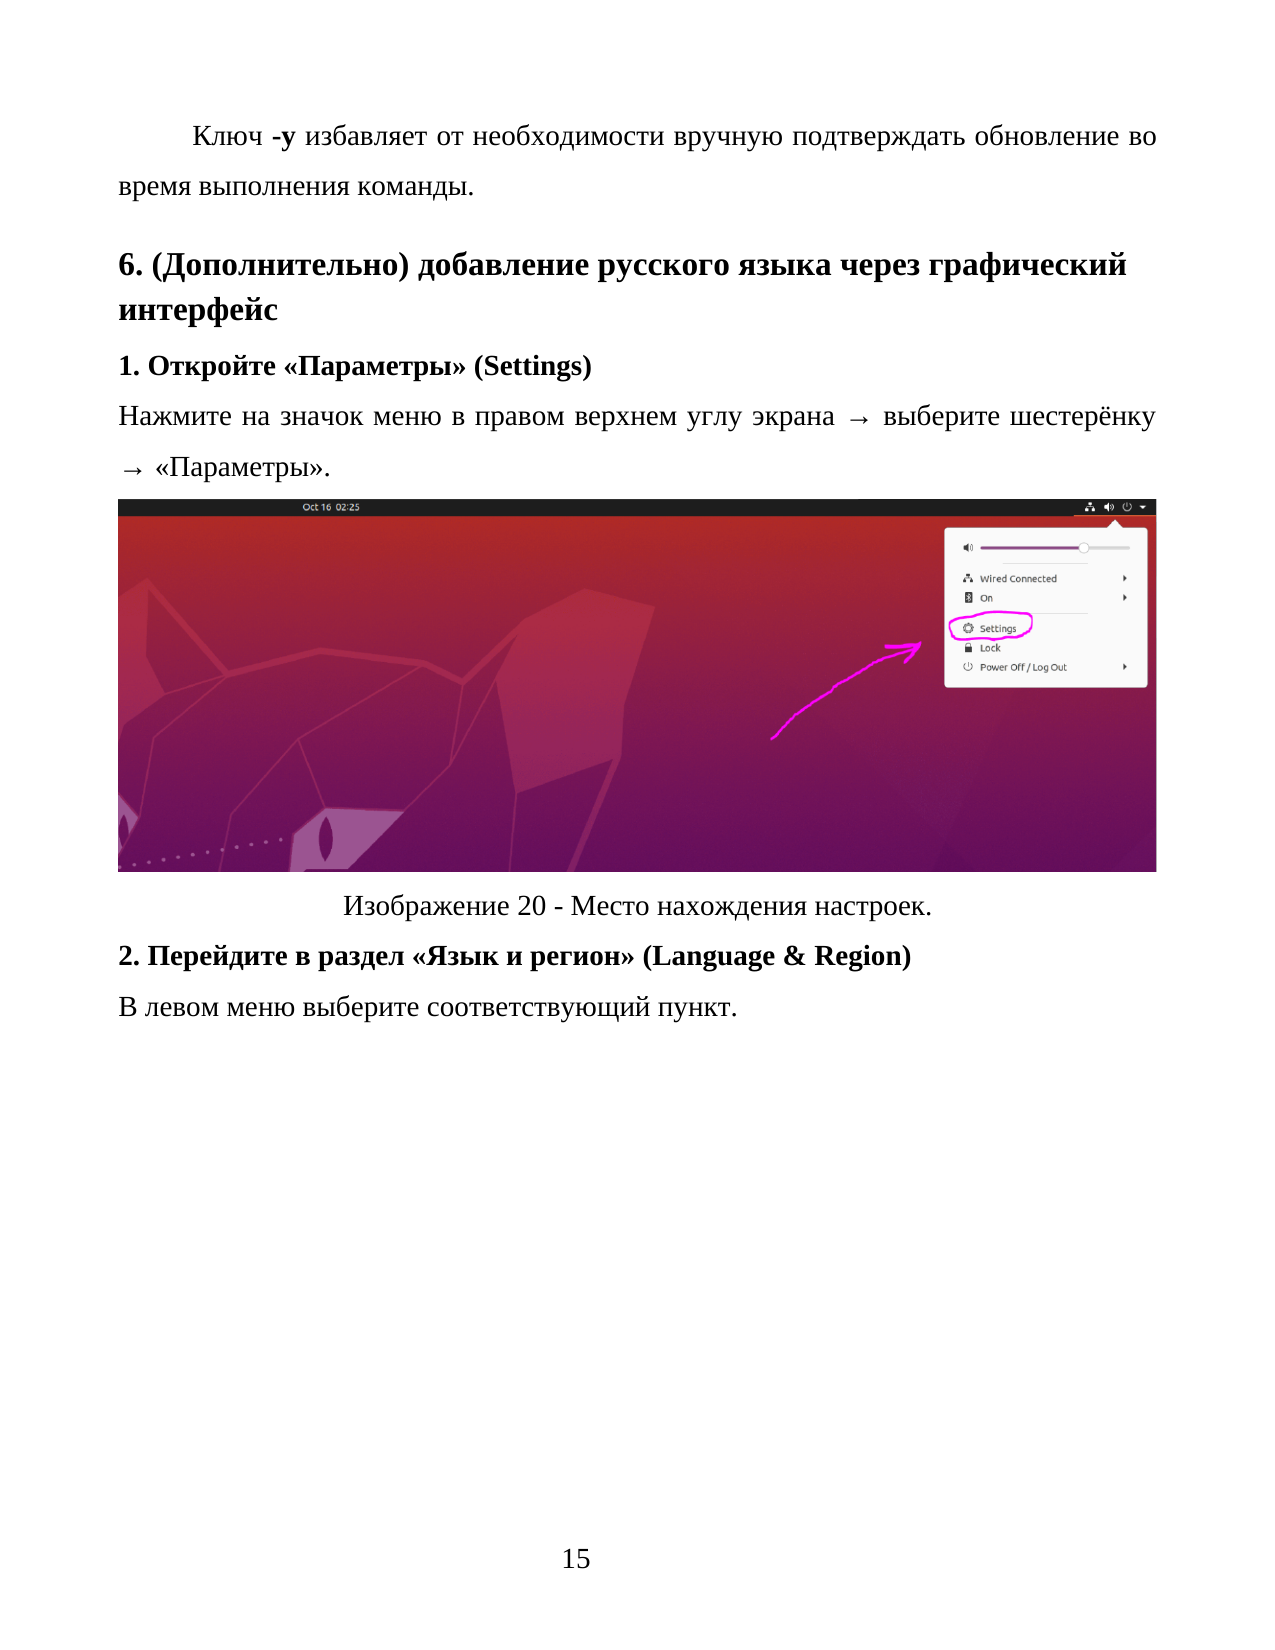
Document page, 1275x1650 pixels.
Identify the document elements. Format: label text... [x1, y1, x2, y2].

list Изображение 20 - Место нахождения настроек. [118, 888, 1157, 922]
list 2. Перейдите в раздел «Язык и регион» (Language & Region) В левом меню выберите соответствующий пункт. [118, 938, 1157, 1022]
list 1. Откройте «Параметры» (Settings) Нажмите на значок меню в правом верхнем углу экрана → выберите шестерёнку → «Параметры». [118, 348, 1157, 482]
picture [118, 499, 1157, 872]
subtitle 6. (Дополнительно) добавление русского языка через графический интерфейс [118, 244, 1157, 328]
text Ключ -y избавляет от необходимости вручную подтверждать обновление во время выполнения команды. [118, 118, 1157, 202]
